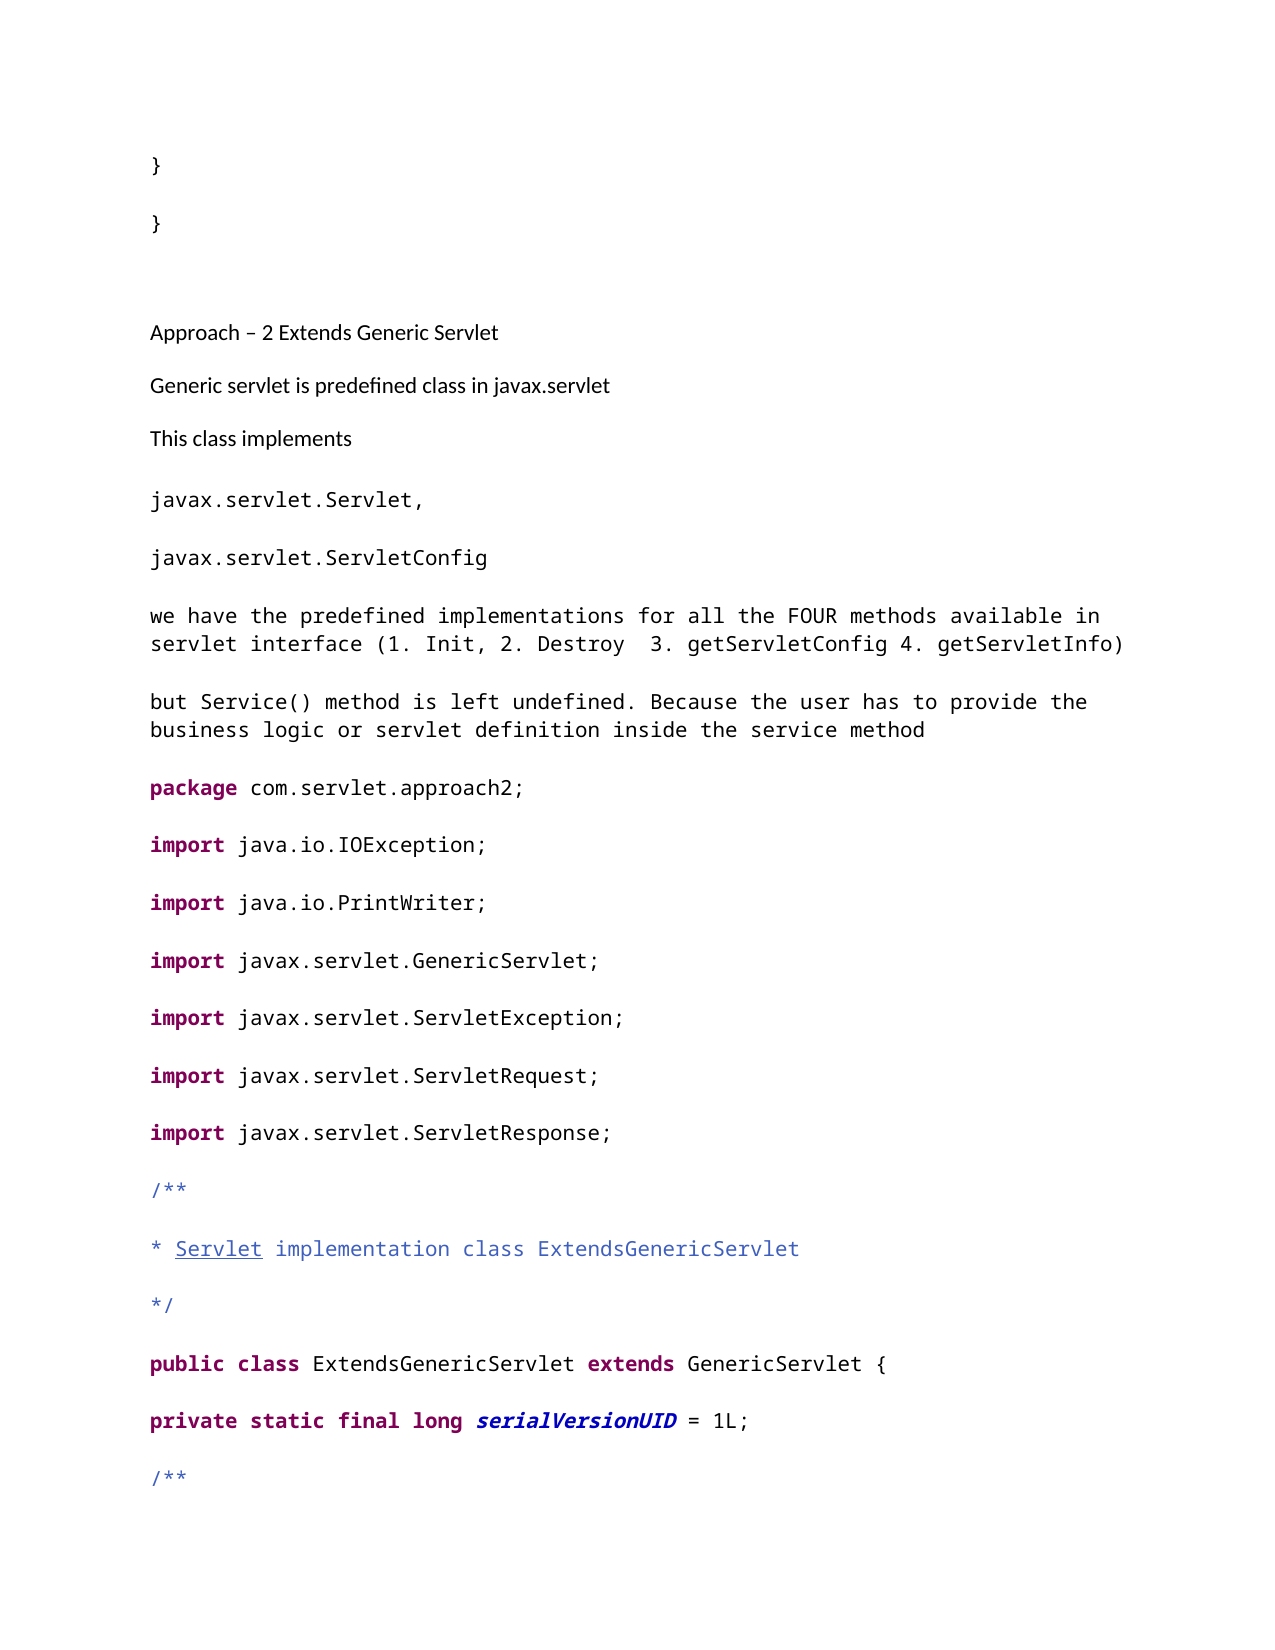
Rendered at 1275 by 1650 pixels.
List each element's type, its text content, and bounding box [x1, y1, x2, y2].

text /** [150, 1464, 1125, 1493]
text Generic servlet is predefined class in javax.servlet [150, 371, 1125, 399]
text javax.servlet.Servlet, [150, 486, 1125, 514]
text javax.servlet.ServletConfig [150, 543, 1125, 572]
text package com.servlet.approach2; [150, 773, 1125, 801]
text * Servlet implementation class ExtendsGenericServlet [150, 1234, 1125, 1262]
text Approach – 2 Extends Generic Servlet [150, 318, 1125, 346]
text we have the predefined implementations for all the FOUR methods available in servlet interface (1. Init, 2. Destroy 3. getServletConfig 4. getServletInfo) [150, 601, 1125, 658]
text import javax.servlet.GenericServlet; [150, 946, 1125, 974]
text public class ExtendsGenericServlet extends GenericServlet { [150, 1349, 1125, 1377]
text import javax.servlet.ServletRequest; [150, 1061, 1125, 1089]
text } [150, 208, 1125, 236]
text /** [150, 1176, 1125, 1204]
text but Service() method is left undefined. Because the user has to provide the business logic or servlet definition inside the service method [150, 687, 1125, 744]
text import java.io.PrintWriter; [150, 888, 1125, 917]
text import javax.servlet.ServletResponse; [150, 1118, 1125, 1147]
text } [150, 150, 1125, 178]
text */ [150, 1291, 1125, 1320]
text import java.io.IOException; [150, 831, 1125, 859]
text import javax.servlet.ServletException; [150, 1003, 1125, 1032]
text private static final long serialVersionUID = 1L; [150, 1407, 1125, 1435]
text This class implements [150, 424, 1125, 452]
